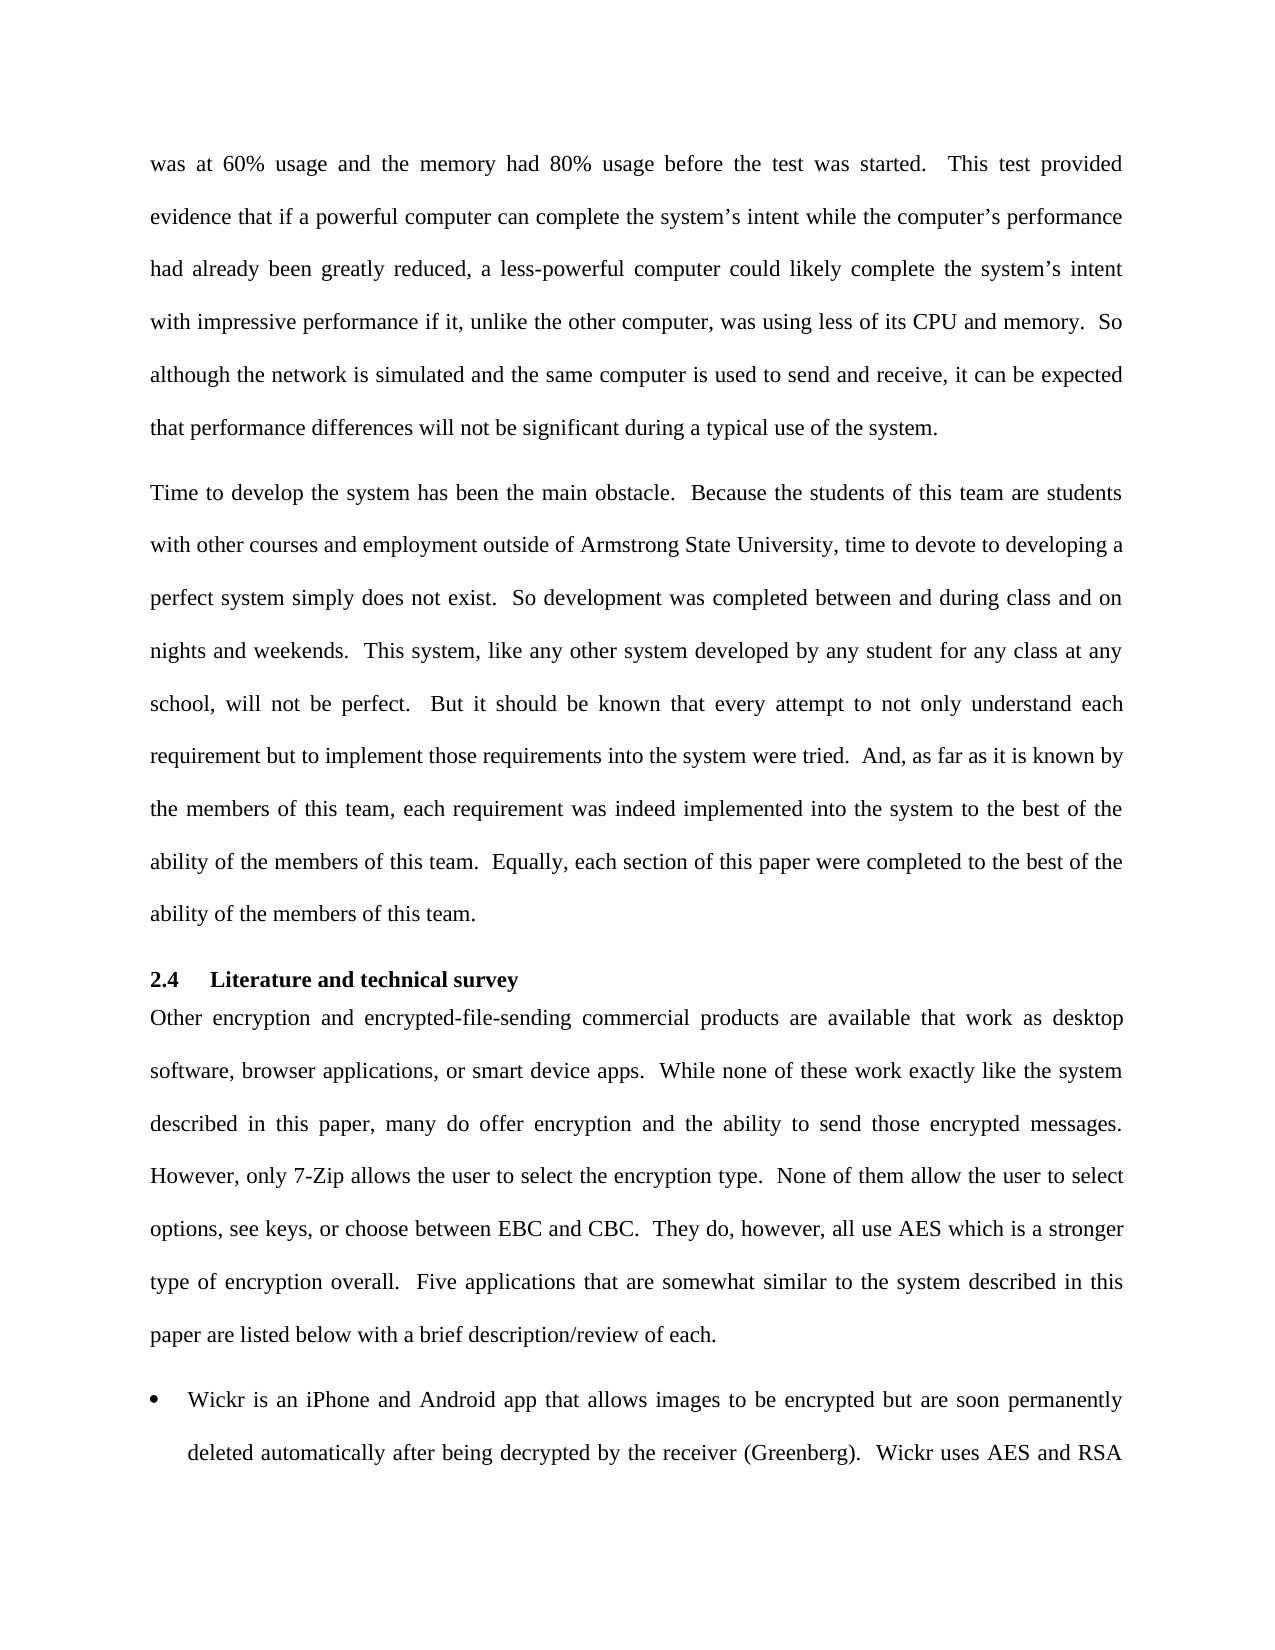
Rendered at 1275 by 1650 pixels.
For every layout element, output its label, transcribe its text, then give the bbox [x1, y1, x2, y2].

text Other encryption and encrypted-file-sending commercial products are available that work as desktop software, browser applications, or smart device apps. While none of these work exactly like the system described in this paper, many do offer encryption and the ability to send those encrypted messages. However, only 7-Zip allows the user to select the encryption type. None of them allow the user to select options, see keys, or choose between EBC and CBC. They do, however, all use AES which is a stronger type of encryption overall. Five applications that are somewhat similar to the system described in this paper are listed below with a brief description/review of each. [150, 1004, 1125, 1347]
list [150, 1386, 1125, 1465]
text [150, 150, 1125, 440]
subtitle Literature and technical survey [150, 966, 1125, 992]
text Time to develop the system has been the main obstacle. Because the students of this team are students with other courses and employment outside of Armstrong State University, time to devote to developing a perfect system simply does not exist. So development was completed between and during class and on nights and weekends. This system, like any other system developed by any student for any class at any school, will not be perfect. But it should be known that every attempt to not only understand each requirement but to implement those requirements into the system were tried. And, as far as it is known by the members of this team, each requirement was indeed implemented into the system to the best of the ability of the members of this team. Equally, each section of this paper were completed to the best of the ability of the members of this team. [150, 479, 1125, 927]
